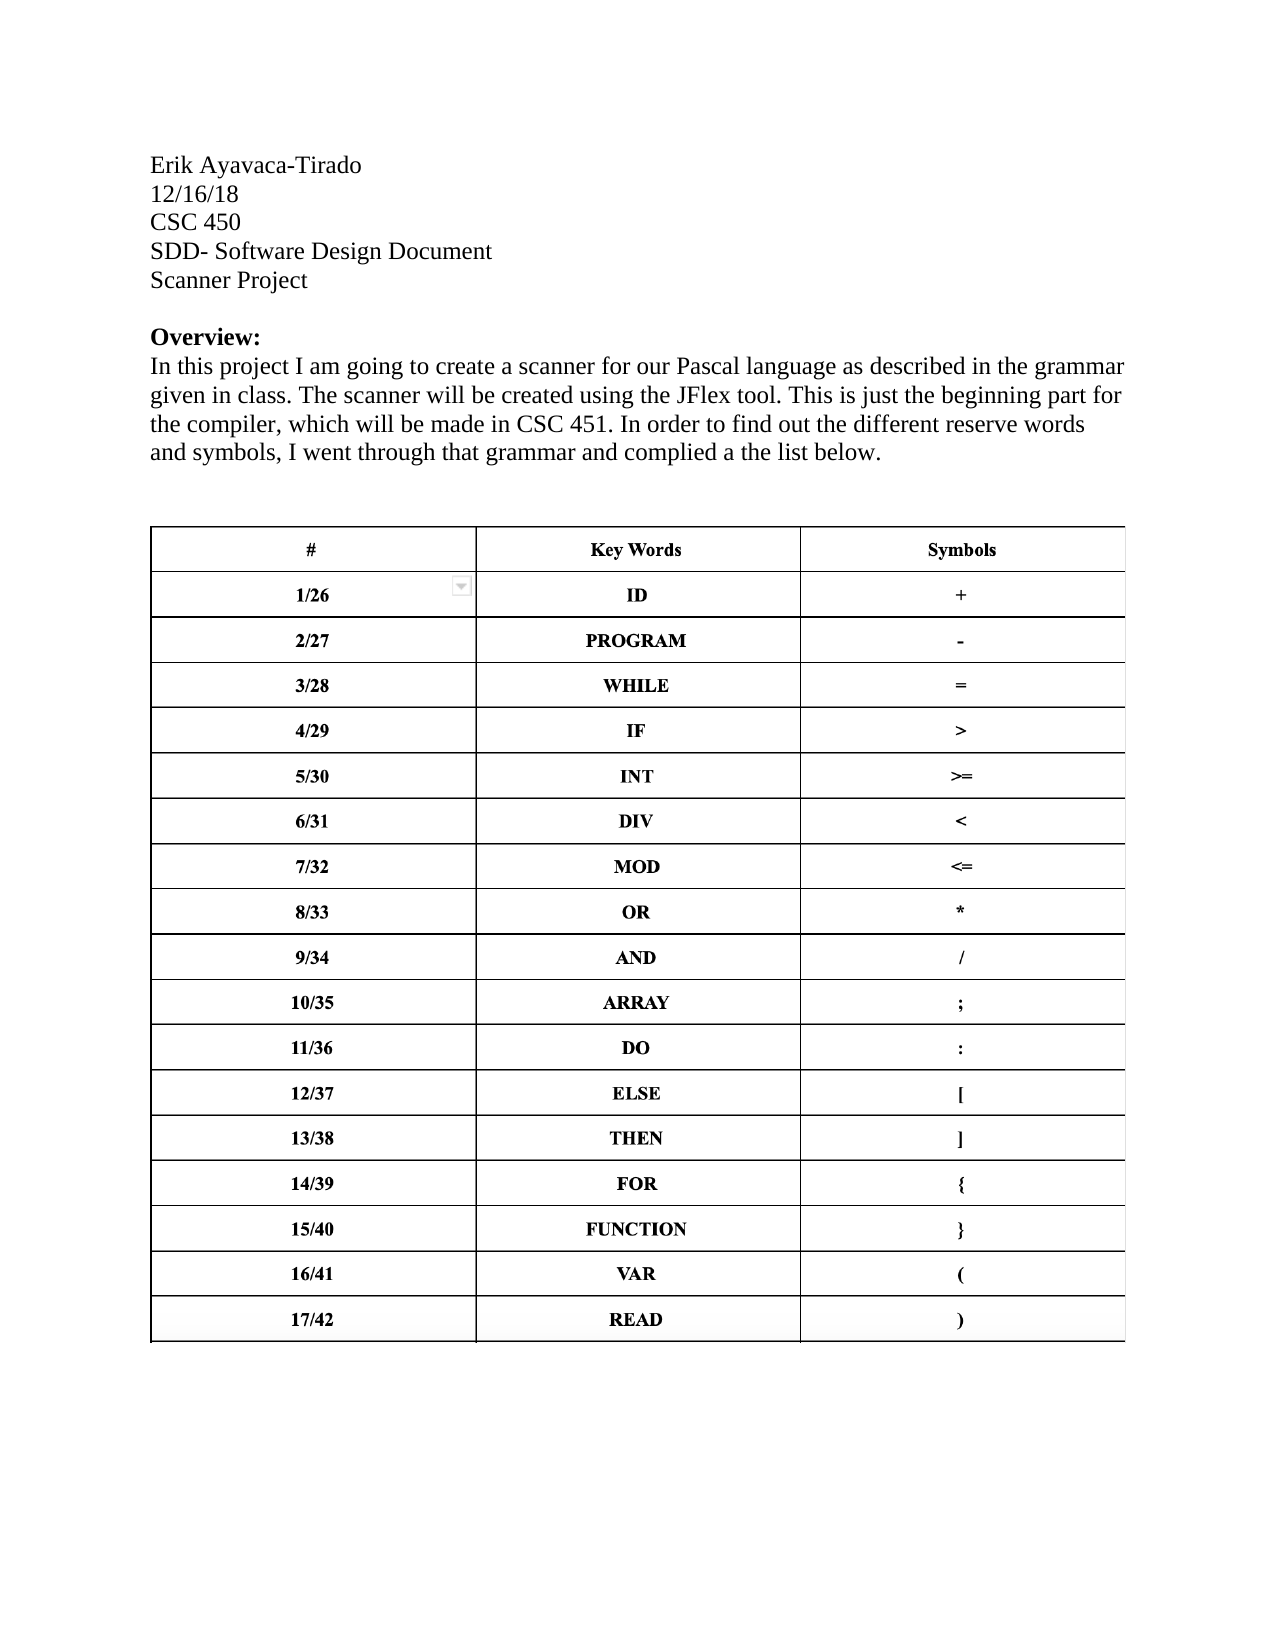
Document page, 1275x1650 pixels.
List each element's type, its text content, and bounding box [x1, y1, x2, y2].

picture [150, 523, 1125, 1343]
text Overview: [150, 322, 1125, 351]
text 12/16/18 [150, 179, 1125, 207]
text In this project I am going to create a scanner for our Pascal language as described in the grammar given in class. The scanner will be created using the JFlex tool. This is just the beginning part for the compiler, which will be made in CSC 451. In order to find out the different reserve words and symbols, I went through that grammar and complied a the list below. [150, 351, 1125, 466]
text Scanner Project [150, 265, 1125, 294]
text Erik Ayavaca-Tirado [150, 150, 1125, 179]
text SDD- Software Design Document [150, 236, 1125, 265]
text CSC 450 [150, 207, 1125, 236]
